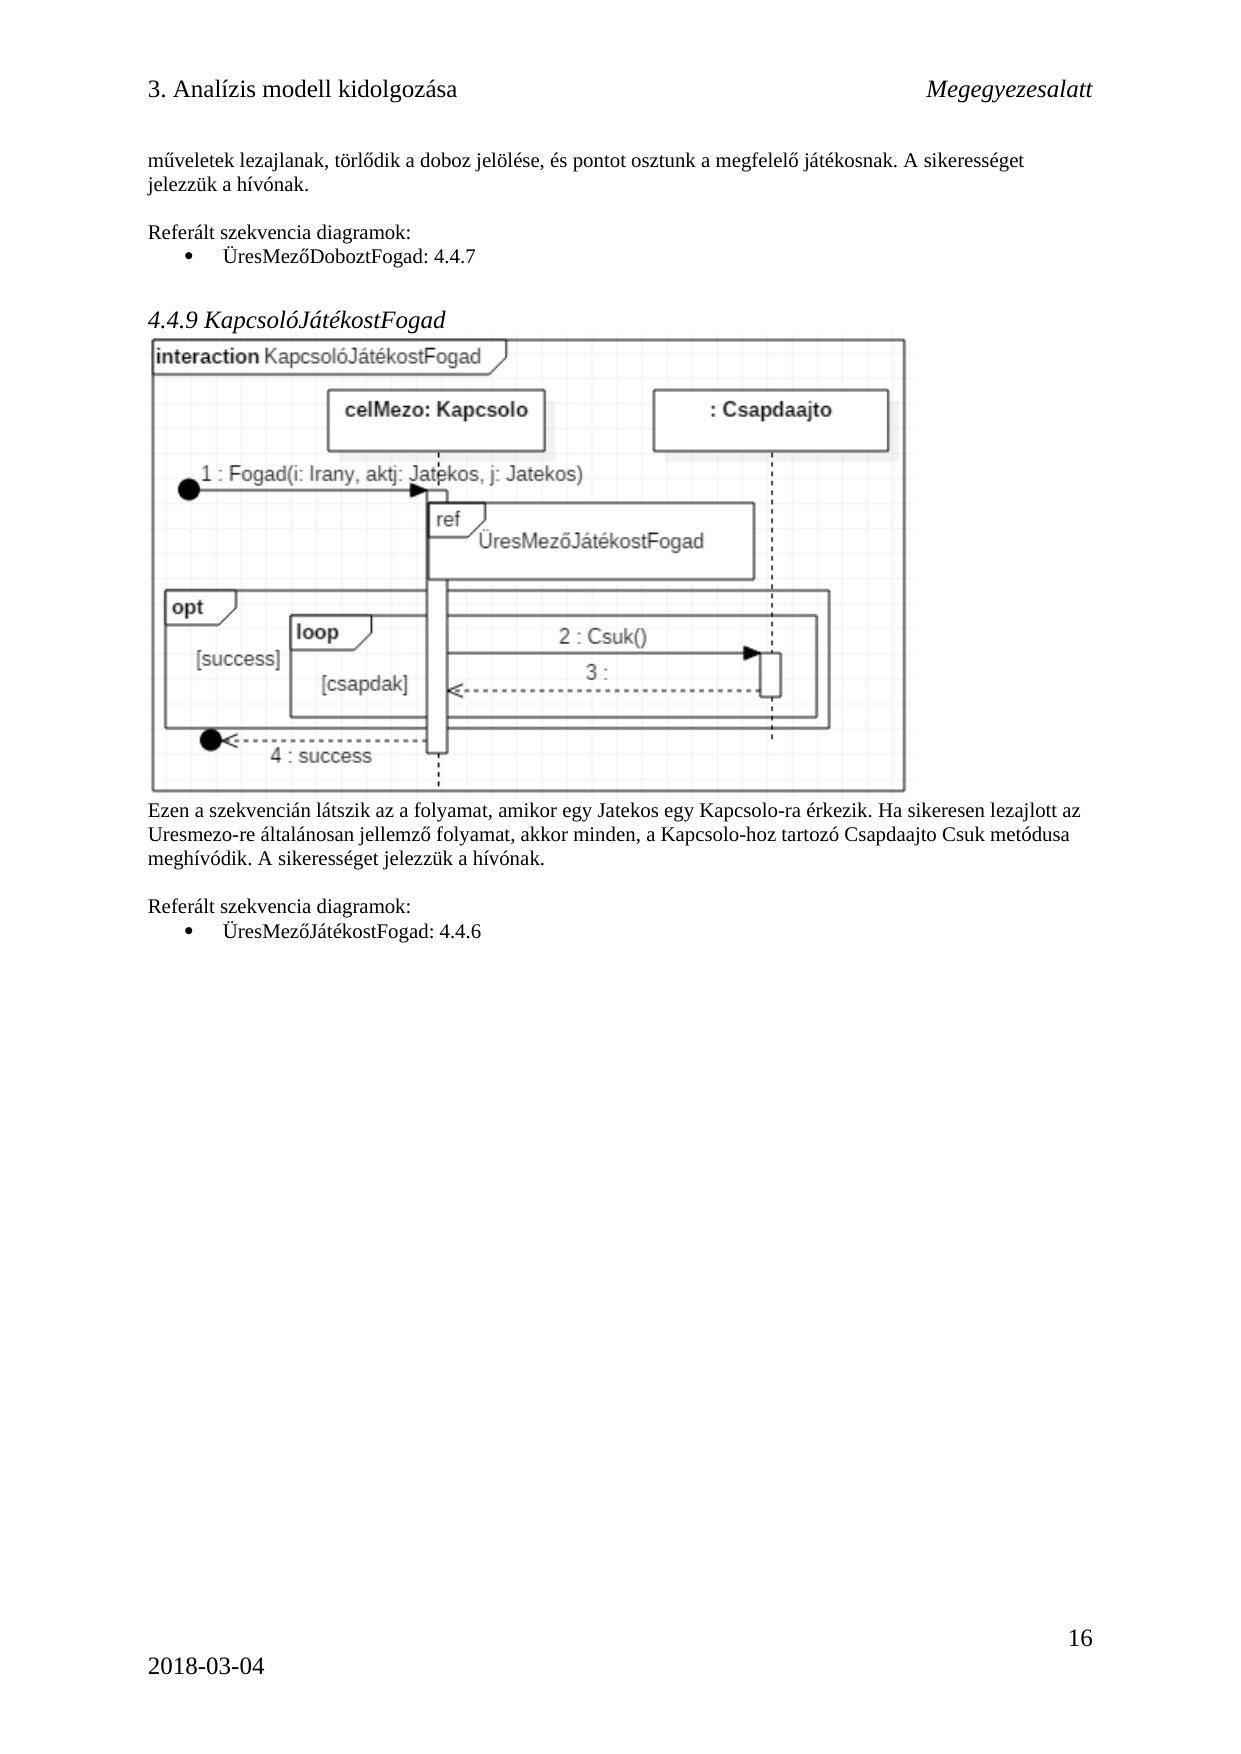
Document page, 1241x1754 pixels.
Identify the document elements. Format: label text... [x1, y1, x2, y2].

list ÜresMezőJátékostFogad: 4.4.6 [185, 918, 1093, 943]
list ÜresMezőDoboztFogad: 4.4.7 [185, 244, 1093, 268]
text 4.4.9 KapcsolóJátékostFogad [148, 305, 1093, 334]
picture [147, 334, 914, 799]
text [148, 148, 1093, 244]
